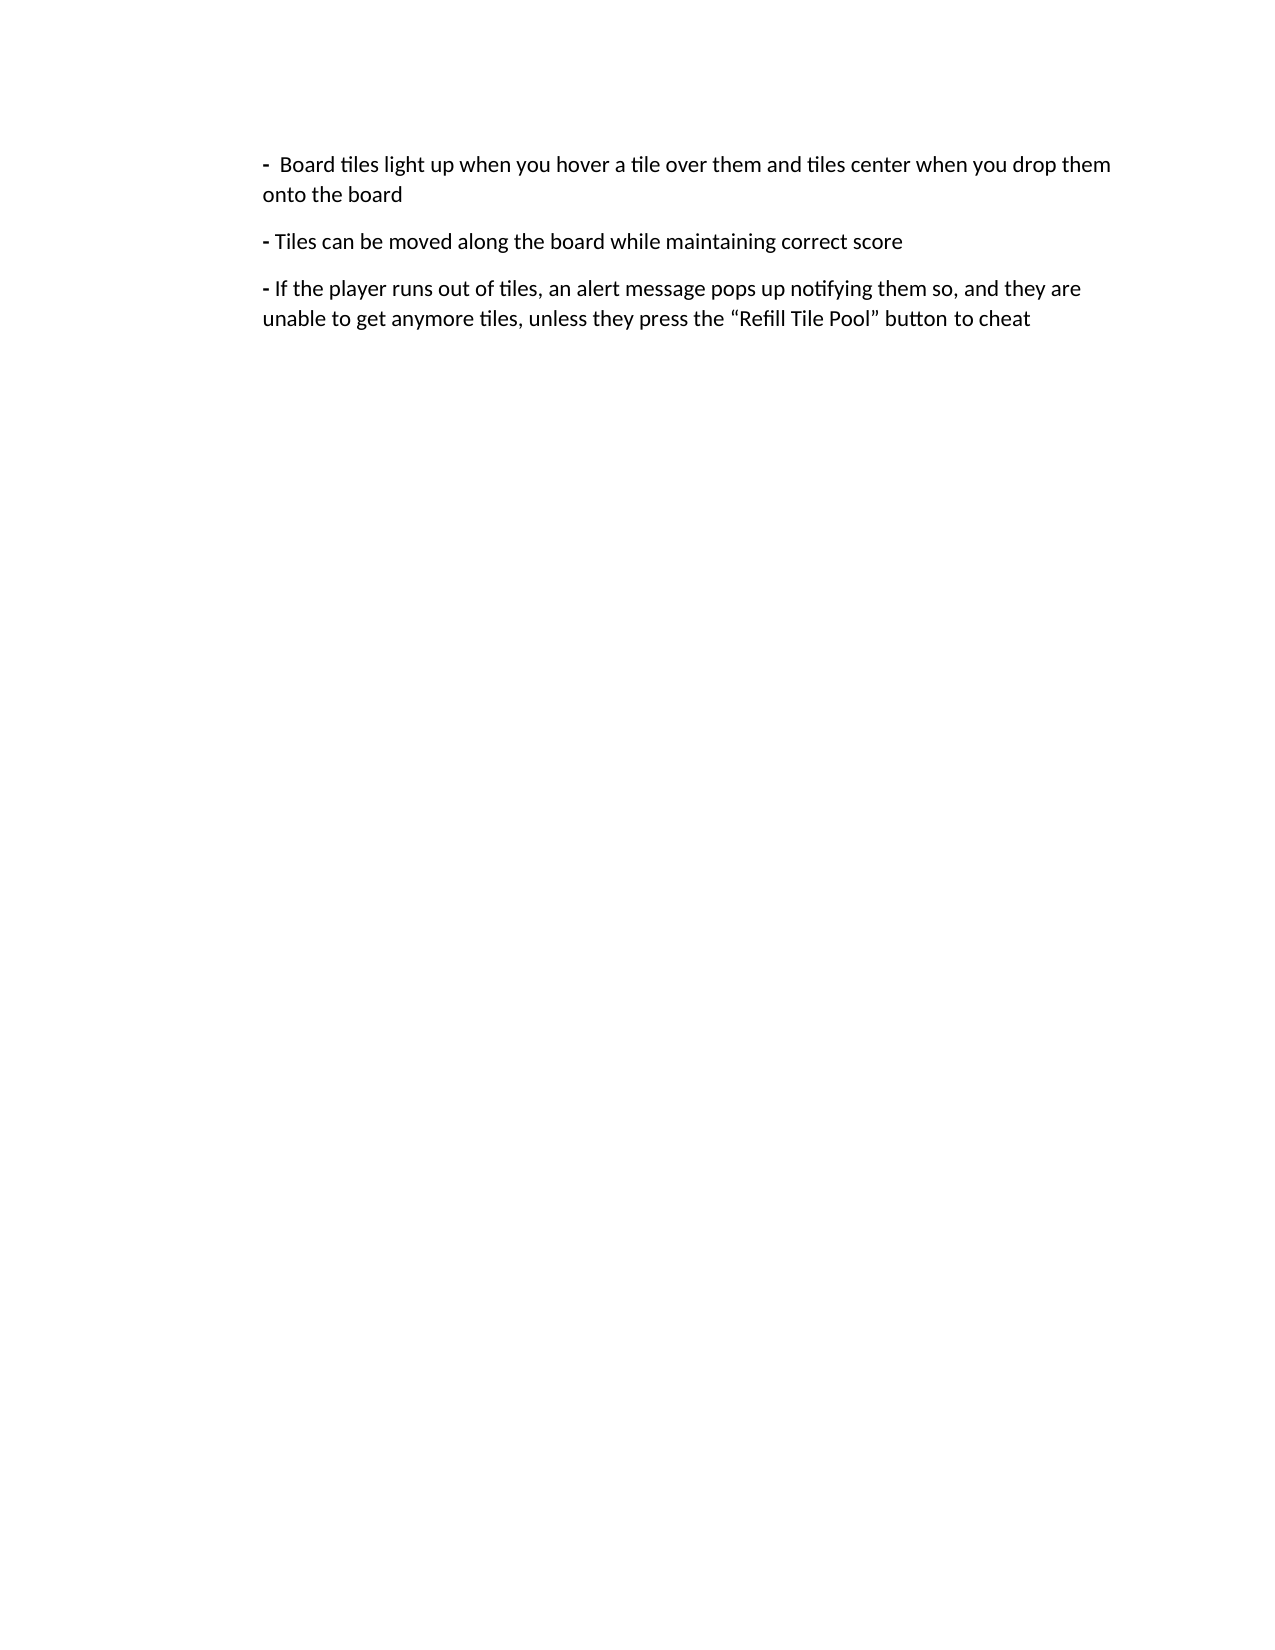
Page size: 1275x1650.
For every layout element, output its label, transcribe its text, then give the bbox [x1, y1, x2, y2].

text - If the player runs out of tiles, an alert message pops up notifying them so, and they are unable to get anymore tiles, unless they press the “Refill Tile Pool” button to cheat [262, 274, 1125, 332]
text - Tiles can be moved along the board while maintaining correct score [262, 227, 1125, 255]
text - Board tiles light up when you hover a tile over them and tiles center when you drop them onto the board [262, 150, 1125, 208]
